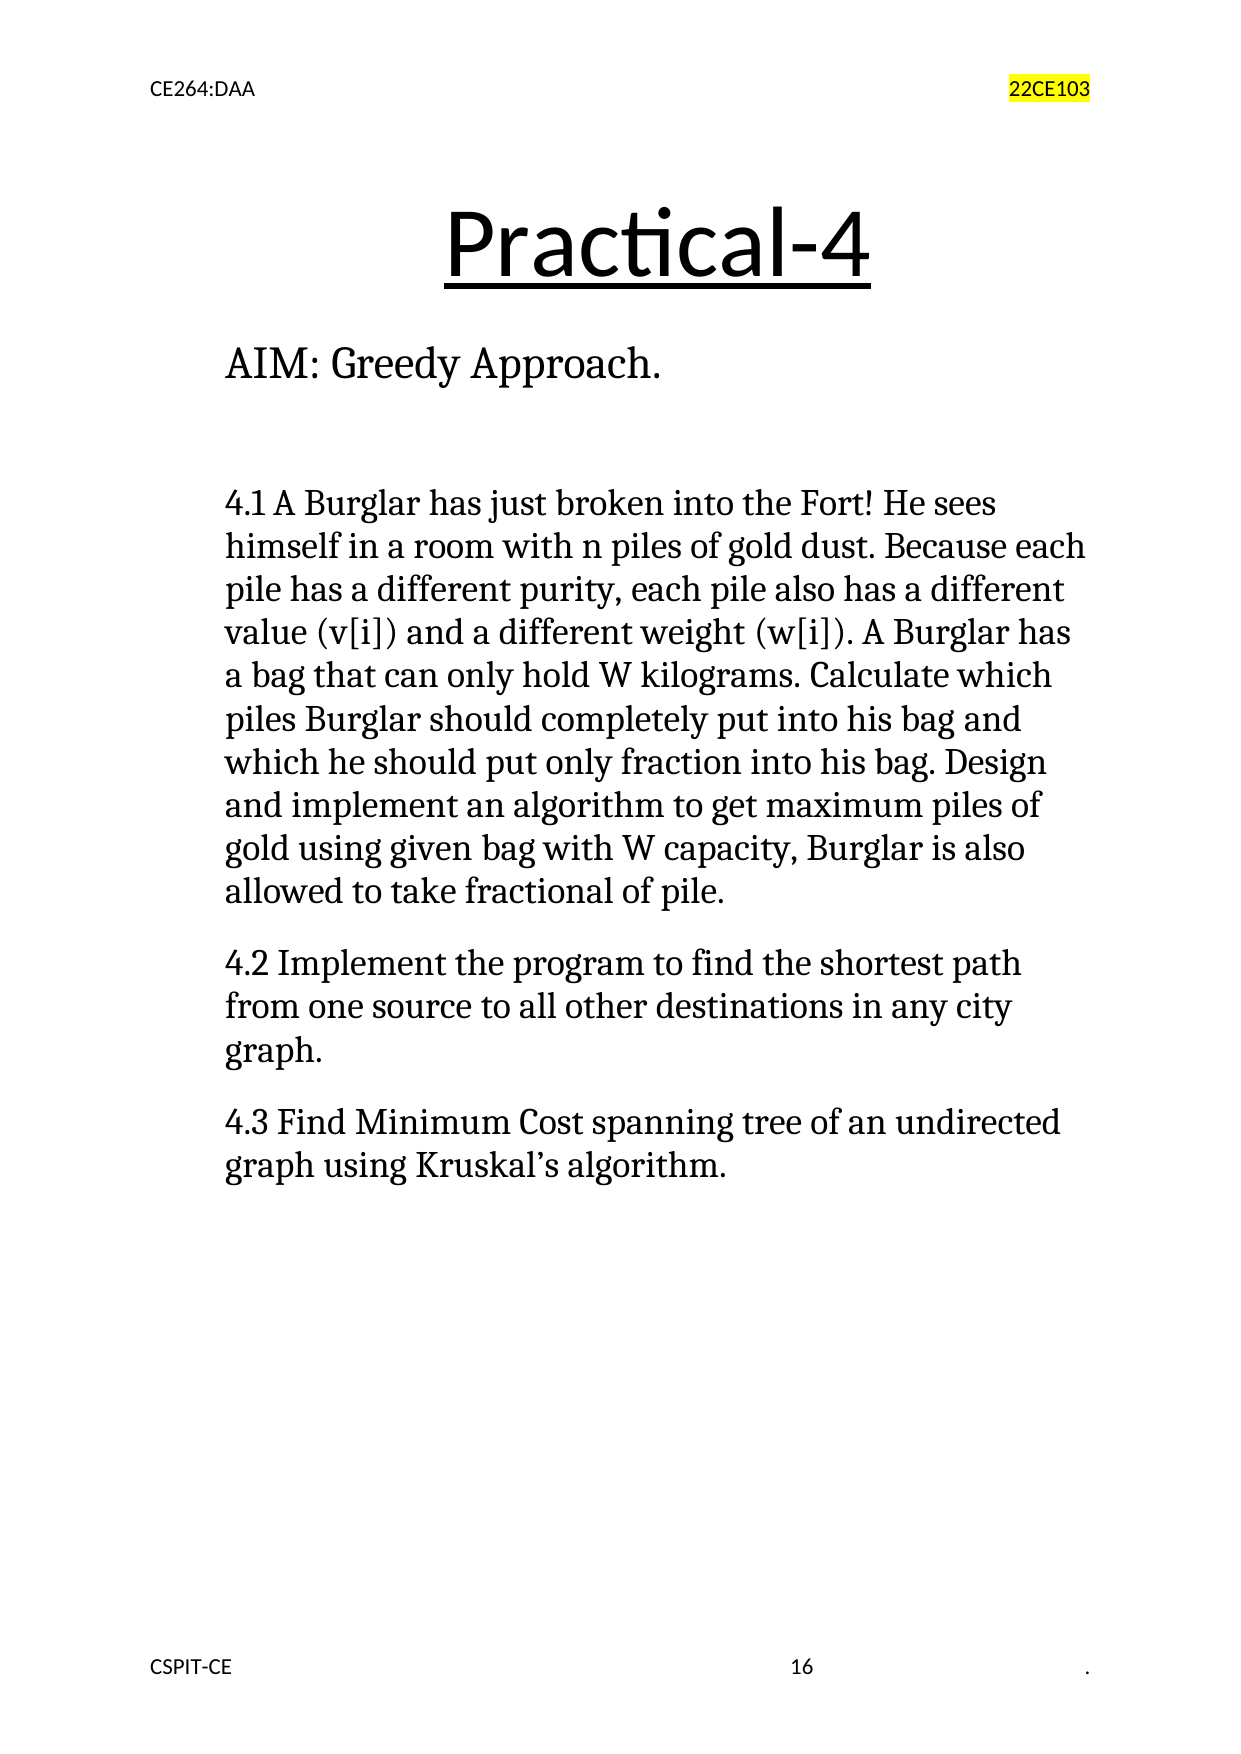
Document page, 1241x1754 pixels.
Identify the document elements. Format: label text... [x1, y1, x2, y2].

text 4.1 A Burglar has just broken into the Fort! He sees himself in a room with n piles of gold dust. Because each pile has a different purity, each pile also has a different value (v[i]) and a different weight (w[i]). A Burglar has a bag that can only hold W kilograms. Calculate which piles Burglar should completely put into his bag and which he should put only fraction into his bag. Design and implement an algorithm to get maximum piles of gold using given bag with W capacity, Burglar is also allowed to take fractional of pile. [225, 482, 1090, 913]
text AIM: Greedy Approach. [225, 338, 1090, 390]
text 4.3 Find Minimum Cost spanning tree of an undirected graph using Kruskal’s algorithm. [225, 1101, 1090, 1187]
text Practical-4 [225, 179, 1090, 301]
text 4.2 Implement the program to find the shortest path from one source to all other destinations in any city graph. [225, 942, 1090, 1071]
